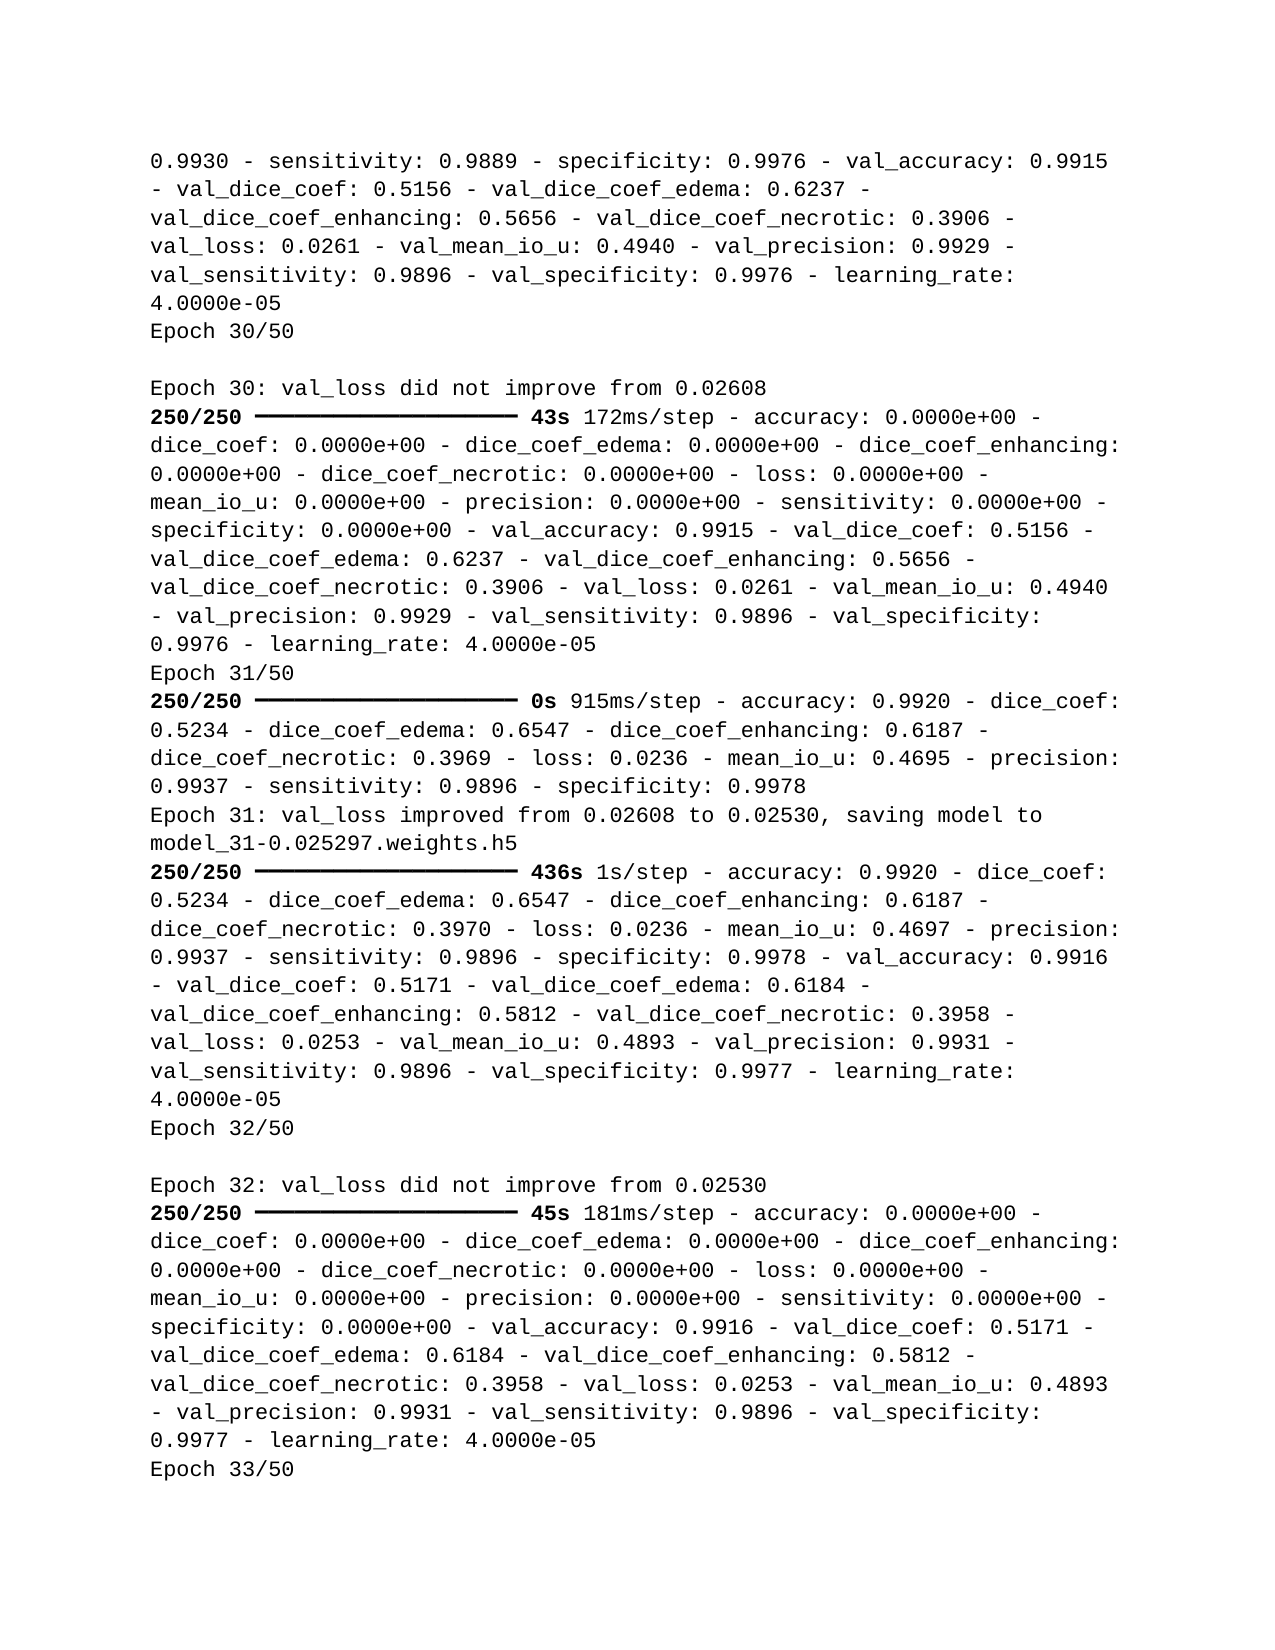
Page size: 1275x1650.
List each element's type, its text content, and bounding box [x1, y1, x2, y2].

text 250/250 ━━━━━━━━━━━━━━━━━━━━ 436s 1s/step - accuracy: 0.9920 - dice_coef: 0.5234 - dice_coef_edema: 0.6547 - dice_coef_enhancing: 0.6187 - dice_coef_necrotic: 0.3970 - loss: 0.0236 - mean_io_u: 0.4697 - precision: 0.9937 - sensitivity: 0.9896 - specificity: 0.9978 - val_accuracy: 0.9916 - val_dice_coef: 0.5171 - val_dice_coef_edema: 0.6184 - val_dice_coef_enhancing: 0.5812 - val_dice_coef_necrotic: 0.3958 - val_loss: 0.0253 - val_mean_io_u: 0.4893 - val_precision: 0.9931 - val_sensitivity: 0.9896 - val_specificity: 0.9977 - learning_rate: 4.0000e-05 [150, 861, 1125, 1113]
text 250/250 ━━━━━━━━━━━━━━━━━━━━ 45s 181ms/step - accuracy: 0.0000e+00 - dice_coef: 0.0000e+00 - dice_coef_edema: 0.0000e+00 - dice_coef_enhancing: 0.0000e+00 - dice_coef_necrotic: 0.0000e+00 - loss: 0.0000e+00 - mean_io_u: 0.0000e+00 - precision: 0.0000e+00 - sensitivity: 0.0000e+00 - specificity: 0.0000e+00 - val_accuracy: 0.9916 - val_dice_coef: 0.5171 - val_dice_coef_edema: 0.6184 - val_dice_coef_enhancing: 0.5812 - val_dice_coef_necrotic: 0.3958 - val_loss: 0.0253 - val_mean_io_u: 0.4893 - val_precision: 0.9931 - val_sensitivity: 0.9896 - val_specificity: 0.9977 - learning_rate: 4.0000e-05 [150, 1202, 1125, 1454]
text Epoch 31: val_loss improved from 0.02608 to 0.02530, saving model to model_31-0.025297.weights.h5 [150, 804, 1125, 857]
text 250/250 ━━━━━━━━━━━━━━━━━━━━ 43s 172ms/step - accuracy: 0.0000e+00 - dice_coef: 0.0000e+00 - dice_coef_edema: 0.0000e+00 - dice_coef_enhancing: 0.0000e+00 - dice_coef_necrotic: 0.0000e+00 - loss: 0.0000e+00 - mean_io_u: 0.0000e+00 - precision: 0.0000e+00 - sensitivity: 0.0000e+00 - specificity: 0.0000e+00 - val_accuracy: 0.9915 - val_dice_coef: 0.5156 - val_dice_coef_edema: 0.6237 - val_dice_coef_enhancing: 0.5656 - val_dice_coef_necrotic: 0.3906 - val_loss: 0.0261 - val_mean_io_u: 0.4940 - val_precision: 0.9929 - val_sensitivity: 0.9896 - val_specificity: 0.9976 - learning_rate: 4.0000e-05 [150, 406, 1125, 658]
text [150, 150, 1125, 317]
text 250/250 ━━━━━━━━━━━━━━━━━━━━ 0s 915ms/step - accuracy: 0.9920 - dice_coef: 0.5234 - dice_coef_edema: 0.6547 - dice_coef_enhancing: 0.6187 - dice_coef_necrotic: 0.3969 - loss: 0.0236 - mean_io_u: 0.4695 - precision: 0.9937 - sensitivity: 0.9896 - specificity: 0.9978 [150, 690, 1125, 800]
text Epoch 30/50 [150, 321, 1125, 345]
text Epoch 32/50 [150, 1117, 1125, 1142]
text Epoch 31/50 [150, 662, 1125, 687]
text Epoch 30: val_loss did not improve from 0.02608 [150, 377, 1125, 402]
text Epoch 32: val_loss did not improve from 0.02530 [150, 1174, 1125, 1198]
text Epoch 33/50 [150, 1458, 1125, 1483]
